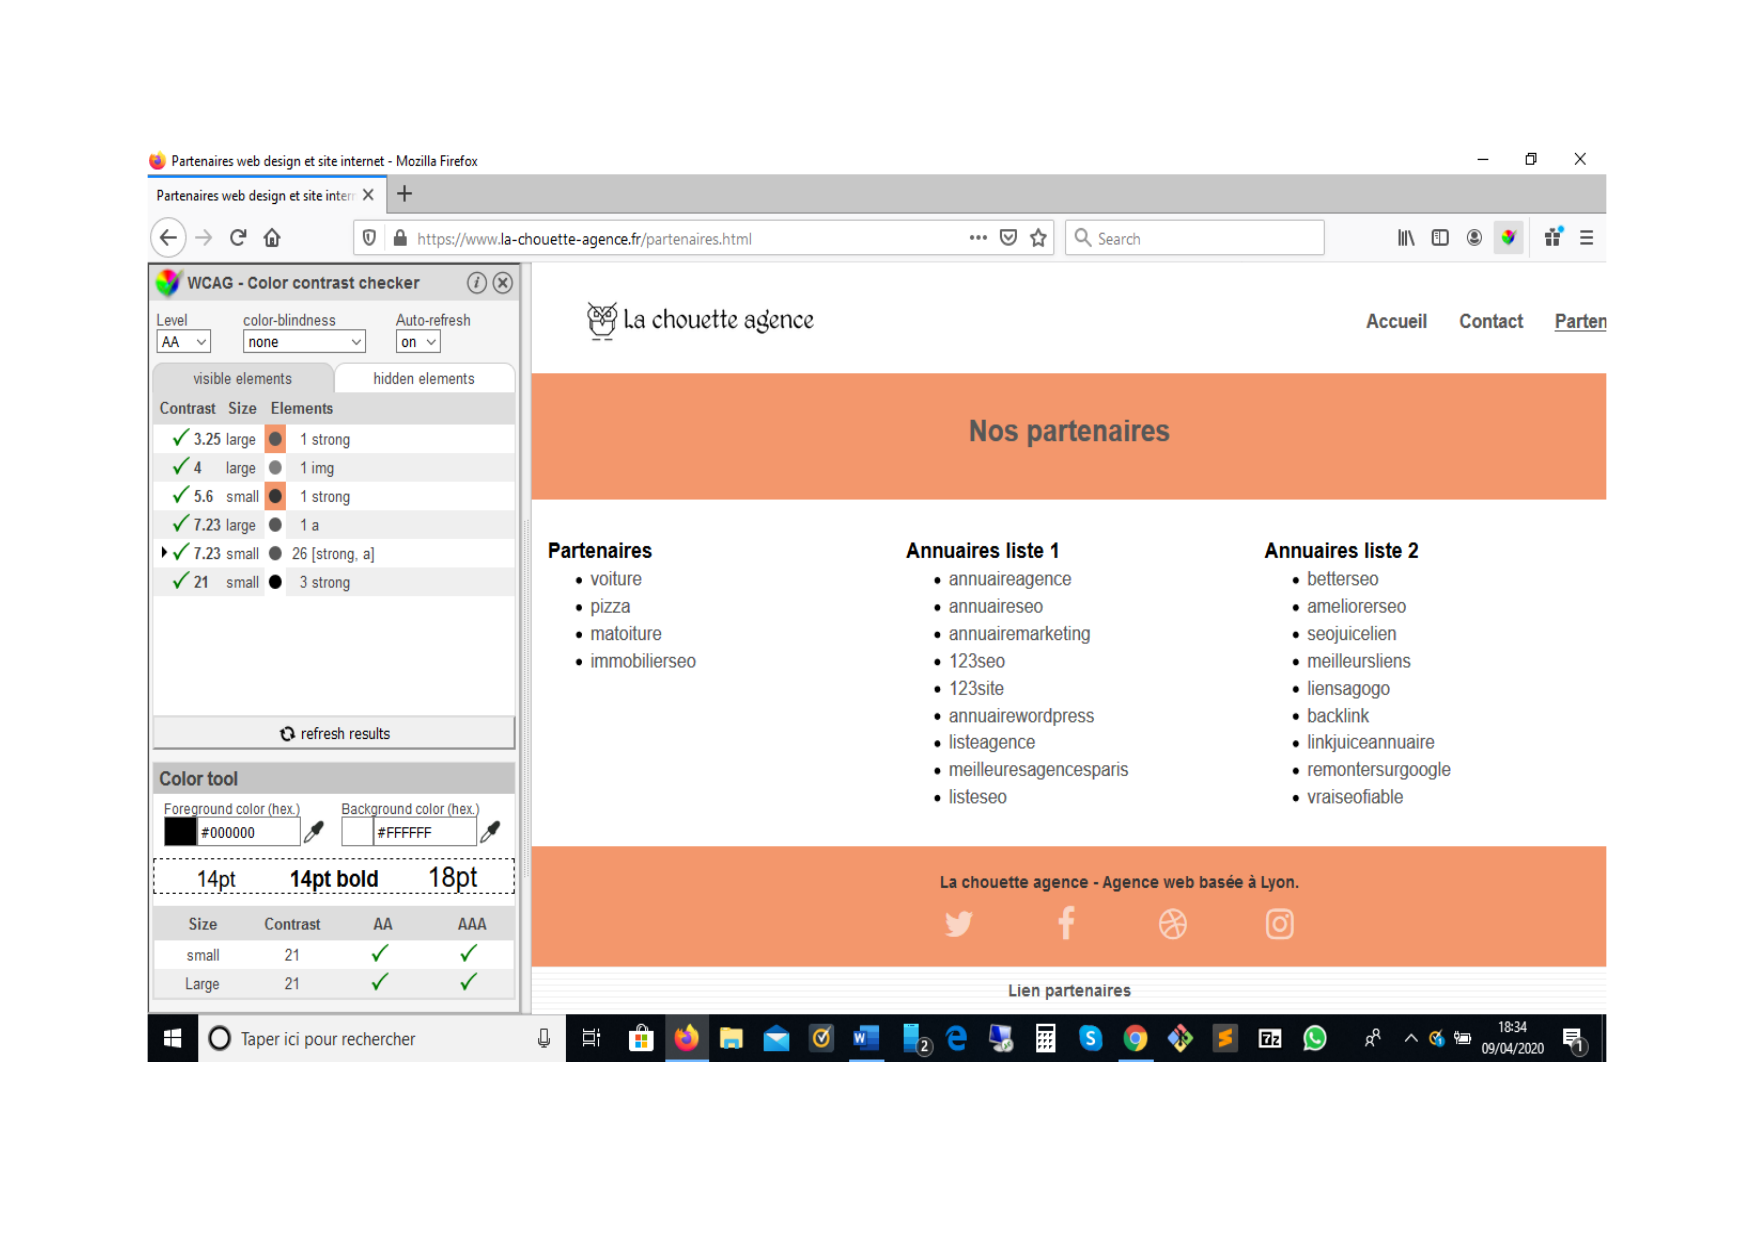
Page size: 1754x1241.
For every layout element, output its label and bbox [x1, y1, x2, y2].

picture [147, 147, 1607, 1062]
